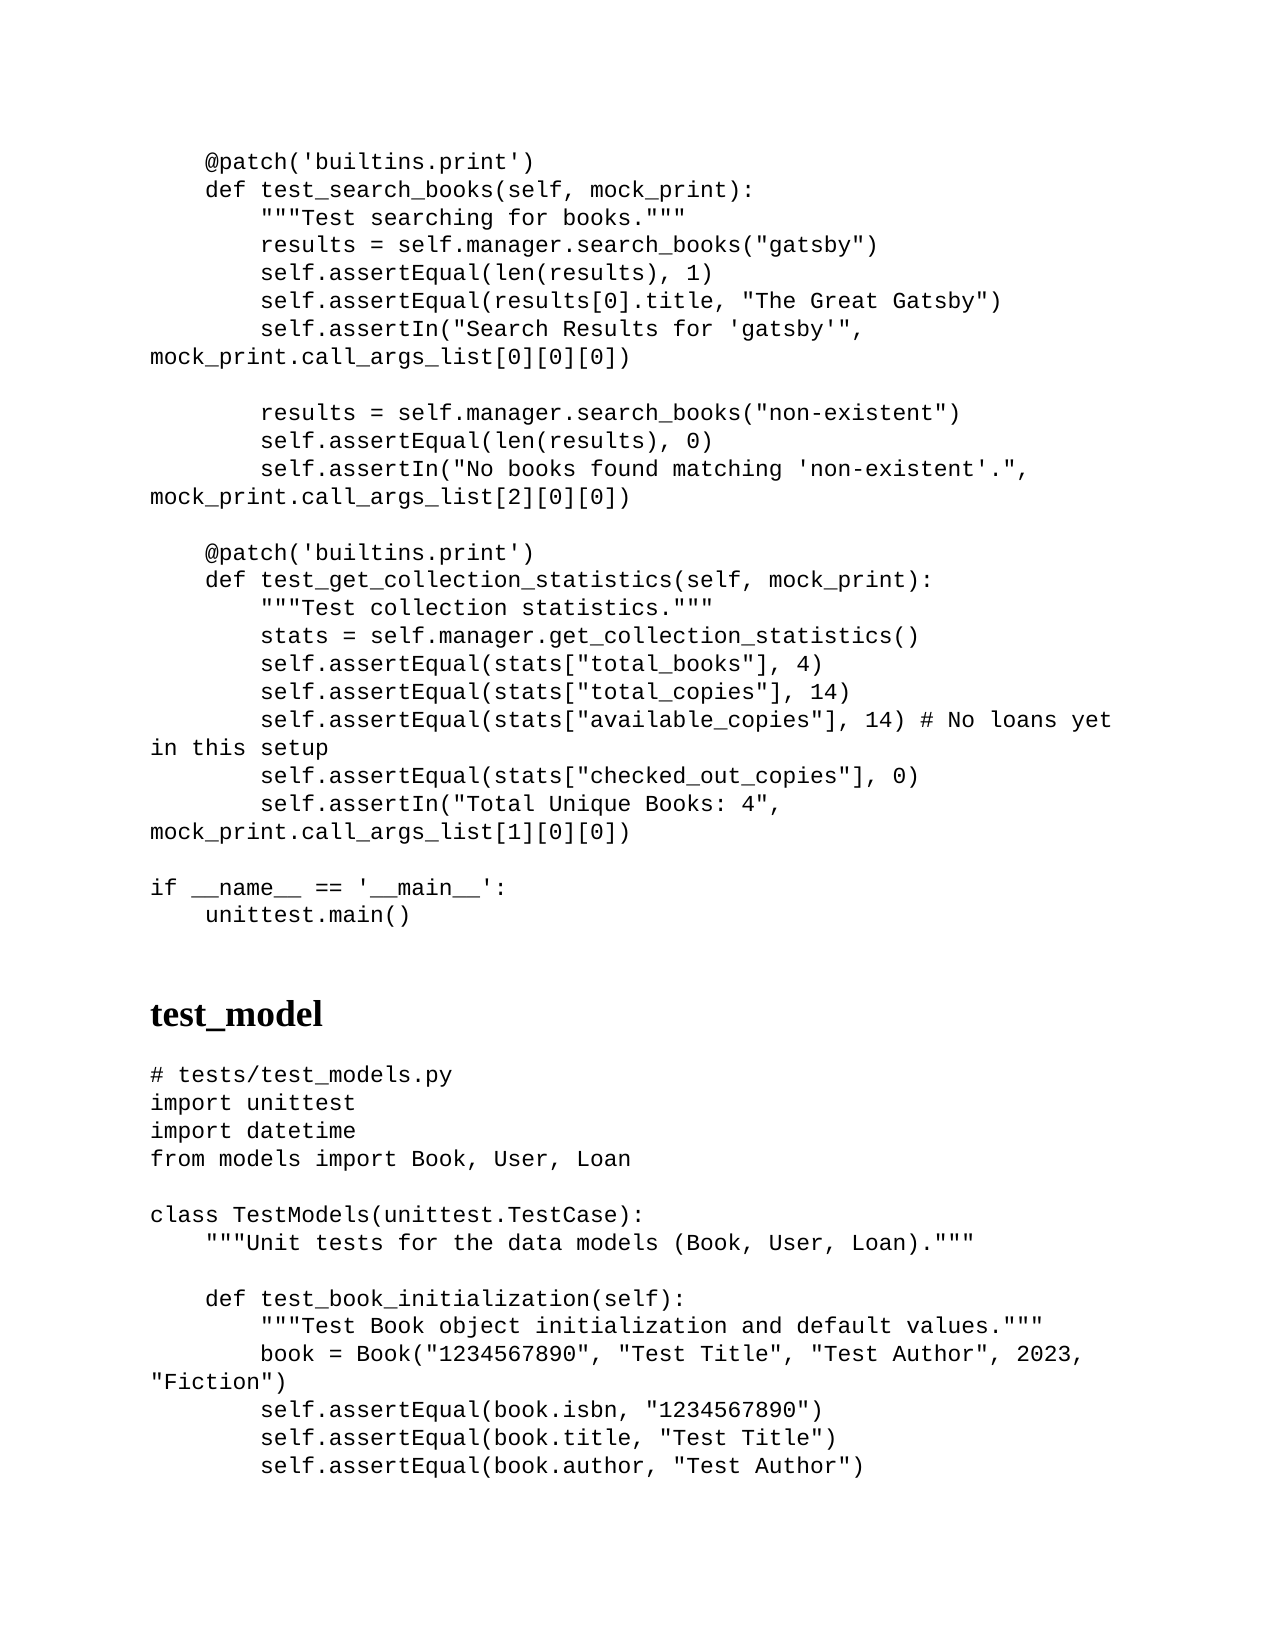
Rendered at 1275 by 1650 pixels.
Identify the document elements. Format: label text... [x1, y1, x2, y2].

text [150, 150, 1125, 960]
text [150, 1063, 1125, 1480]
subtitle test_model [150, 991, 1125, 1034]
